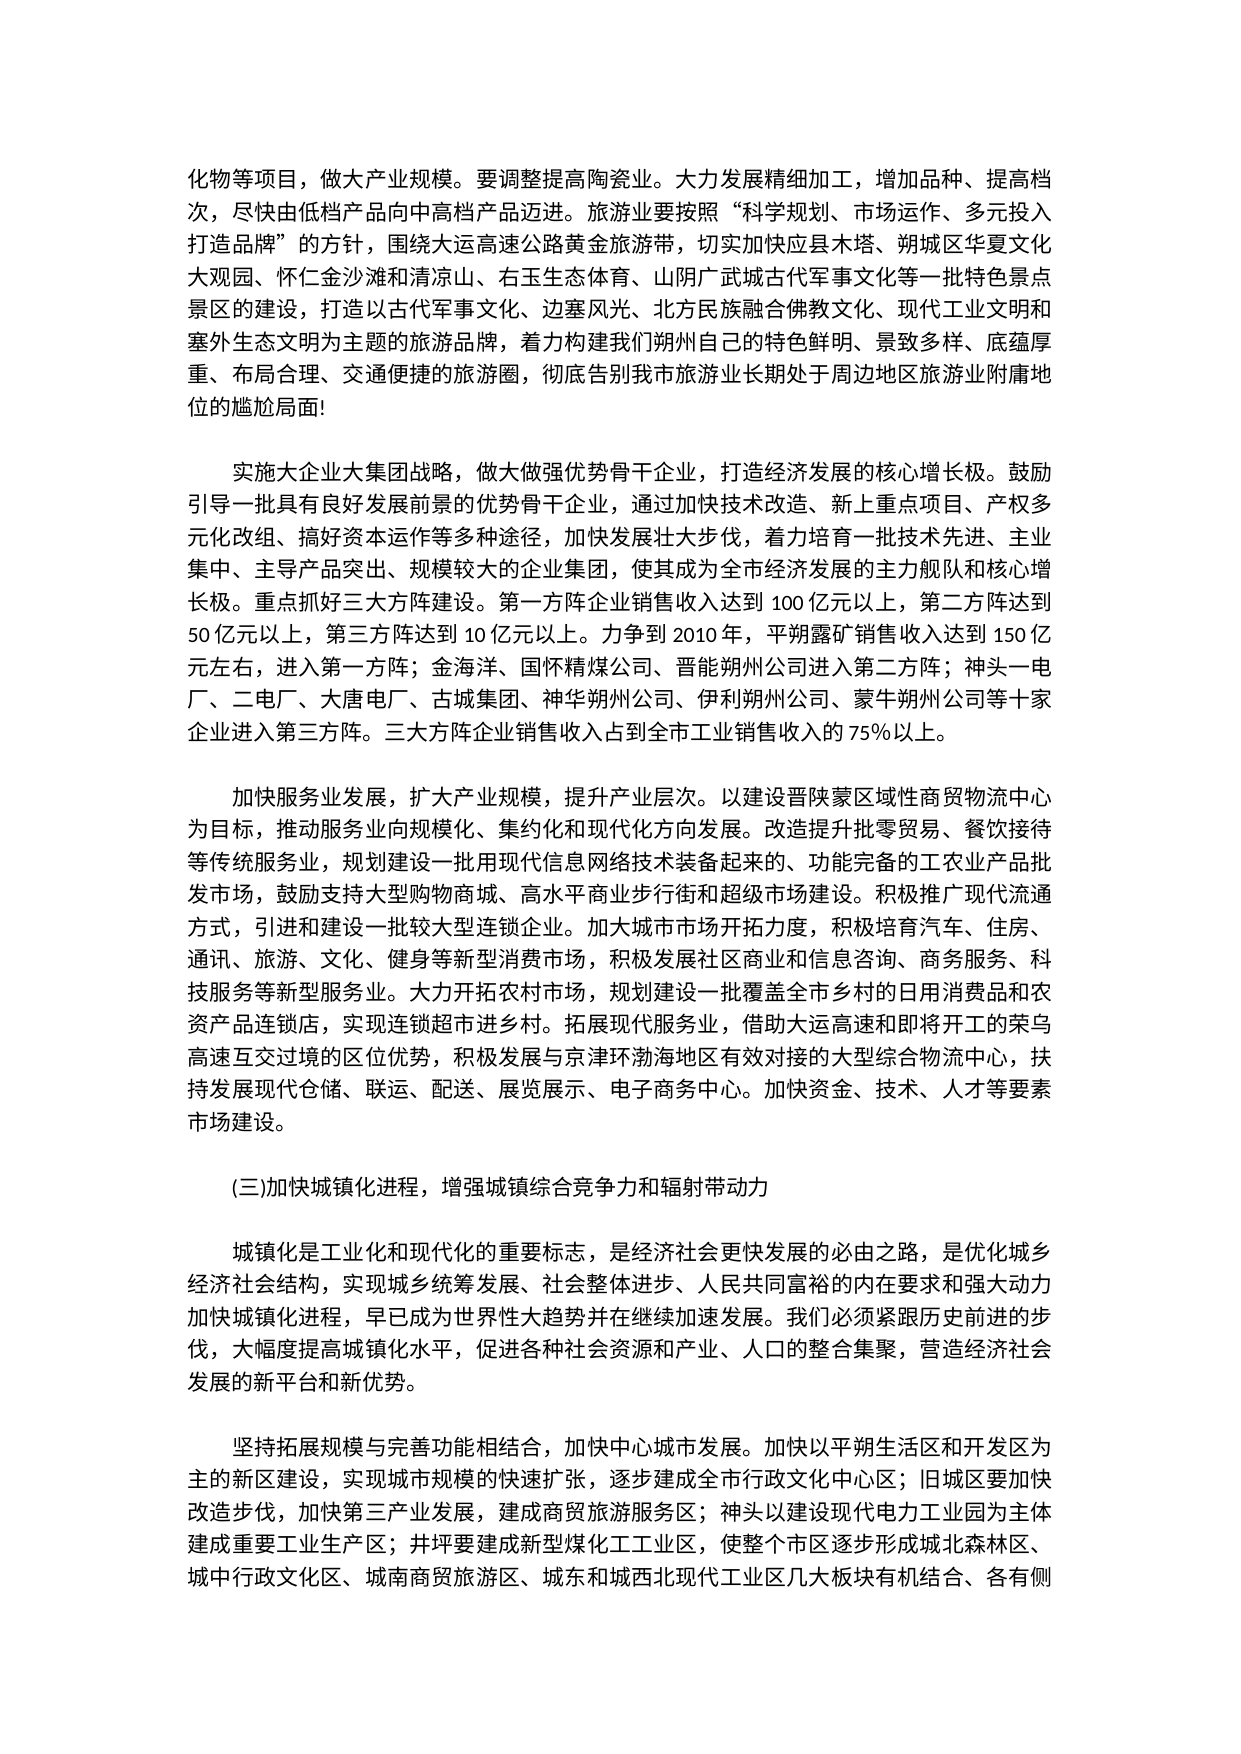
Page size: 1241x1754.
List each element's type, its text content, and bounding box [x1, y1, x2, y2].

text (三)加快城镇化进程，增强城镇综合竞争力和辐射带动力 [187, 1169, 1053, 1202]
text 城镇化是工业化和现代化的重要标志，是经济社会更快发展的必由之路，是优化城乡经济社会结构，实现城乡统筹发展、社会整体进步、人民共同富裕的内在要求和强大动力。加快城镇化进程，早已成为世界性大趋势并在继续加速发展。我们必须紧跟历史前进的步伐，大幅度提高城镇化水平，促进各种社会资源和产业、人口的整合集聚，营造经济社会发展的新平台和新优势。 [187, 1234, 1053, 1397]
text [187, 1429, 1053, 1592]
text 加快服务业发展，扩大产业规模，提升产业层次。以建设晋陕蒙区域性商贸物流中心为目标，推动服务业向规模化、集约化和现代化方向发展。改造提升批零贸易、餐饮接待等传统服务业，规划建设一批用现代信息网络技术装备起来的、功能完备的工农业产品批发市场，鼓励支持大型购物商城、高水平商业步行街和超级市场建设。积极推广现代流通方式，引进和建设一批较大型连锁企业。加大城市市场开拓力度，积极培育汽车、住房、通讯、旅游、文化、健身等新型消费市场，积极发展社区商业和信息咨询、商务服务、科技服务等新型服务业。大力开拓农村市场，规划建设一批覆盖全市乡村的日用消费品和农资产品连锁店，实现连锁超市进乡村。拓展现代服务业，借助大运高速和即将开工的荣乌高速互交过境的区位优势，积极发展与京津环渤海地区有效对接的大型综合物流中心，扶持发展现代仓储、联运、配送、展览展示、电子商务中心。加快资金、技术、人才等要素市场建设。 [187, 779, 1053, 1137]
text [187, 162, 1053, 422]
text 实施大企业大集团战略，做大做强优势骨干企业，打造经济发展的核心增长极。鼓励引导一批具有良好发展前景的优势骨干企业，通过加快技术改造、新上重点项目、产权多元化改组、搞好资本运作等多种途径，加快发展壮大步伐，着力培育一批技术先进、主业集中、主导产品突出、规模较大的企业集团，使其成为全市经济发展的主力舰队和核心增长极。重点抓好三大方阵建设。第一方阵企业销售收入达到100亿元以上，第二方阵达到50亿元以上，第三方阵达到10亿元以上。力争到2010年，平朔露矿销售收入达到150亿元左右，进入第一方阵；金海洋、国怀精煤公司、晋能朔州公司进入第二方阵；神头一电厂、二电厂、大唐电厂、古城集团、神华朔州公司、伊利朔州公司、蒙牛朔州公司等十家企业进入第三方阵。三大方阵企业销售收入占到全市工业销售收入的75％以上。 [187, 454, 1053, 747]
